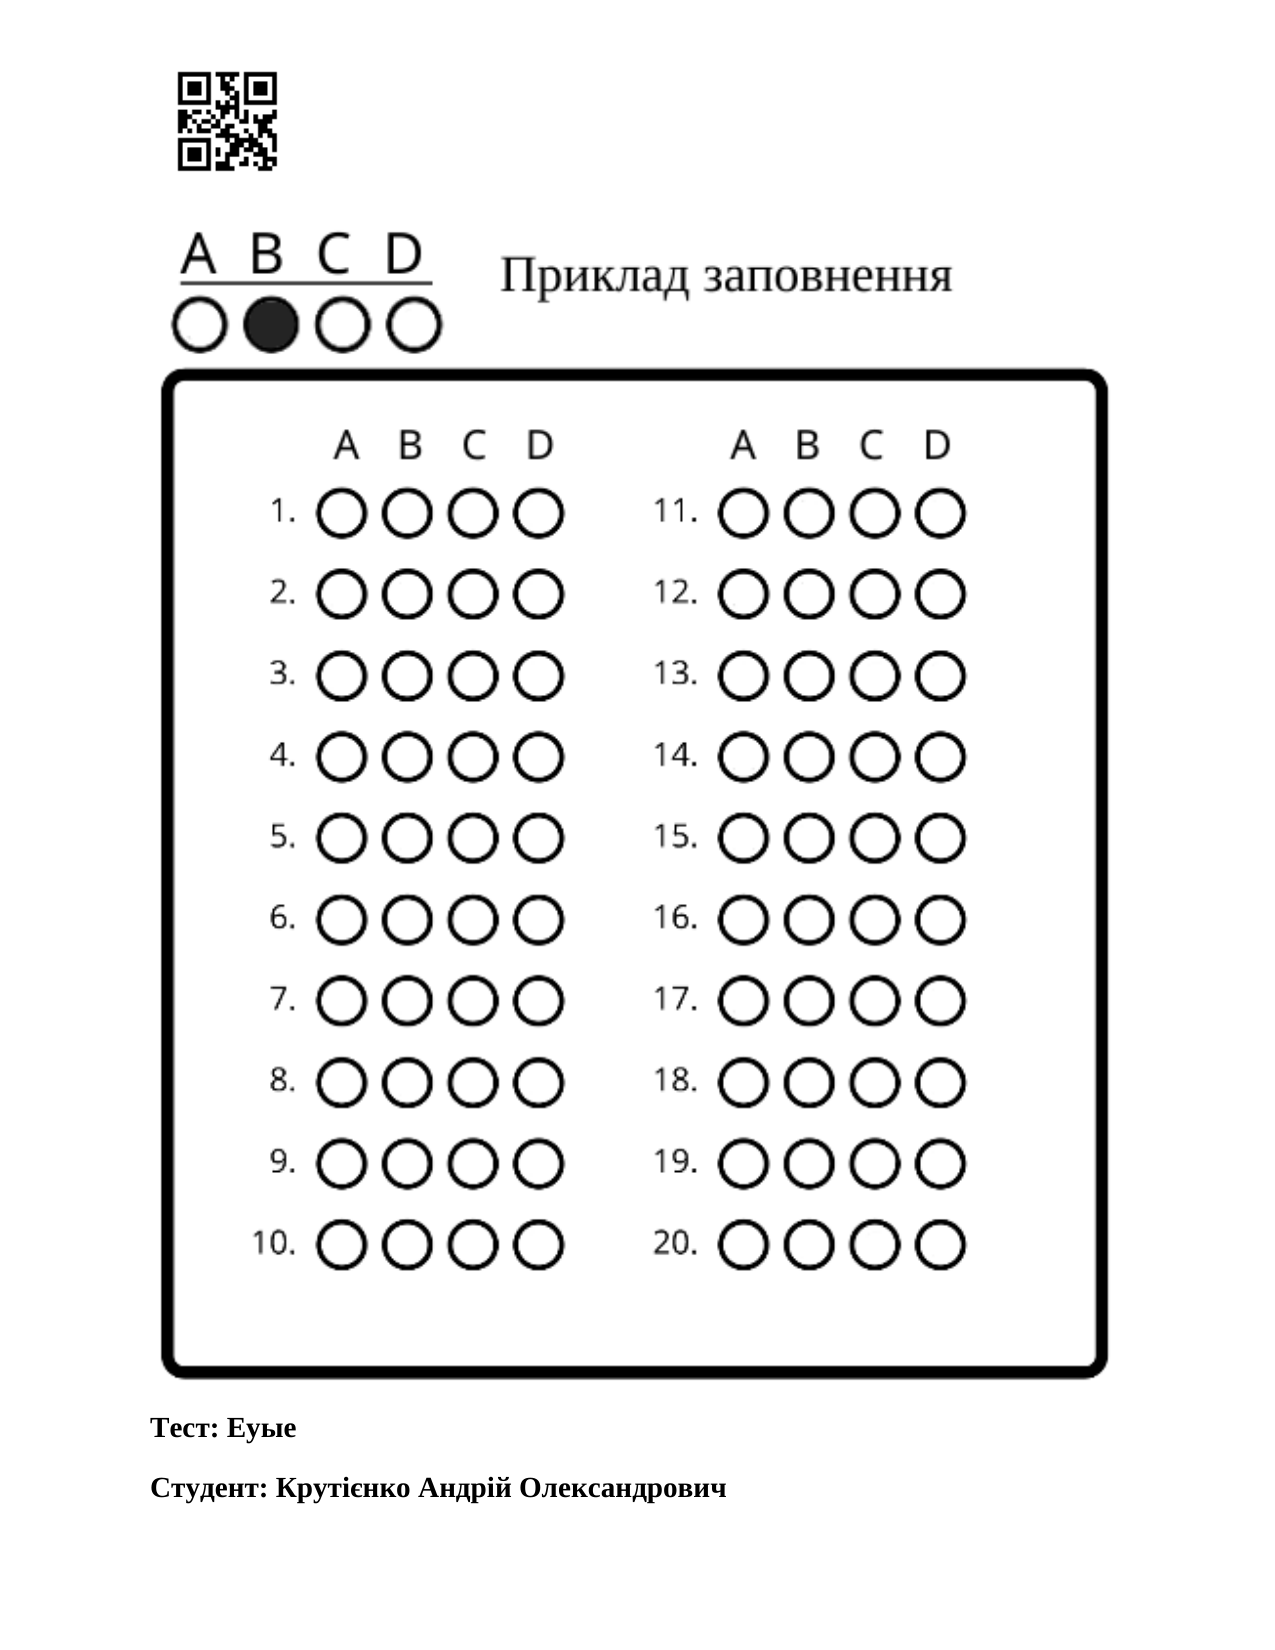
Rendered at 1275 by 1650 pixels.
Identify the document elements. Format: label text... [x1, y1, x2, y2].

picture [150, 44, 307, 201]
text Студент: Крутієнко Андрій Олександрович [150, 1470, 1125, 1503]
text Тест: Еуые [150, 1411, 1125, 1444]
picture [150, 226, 1122, 1386]
